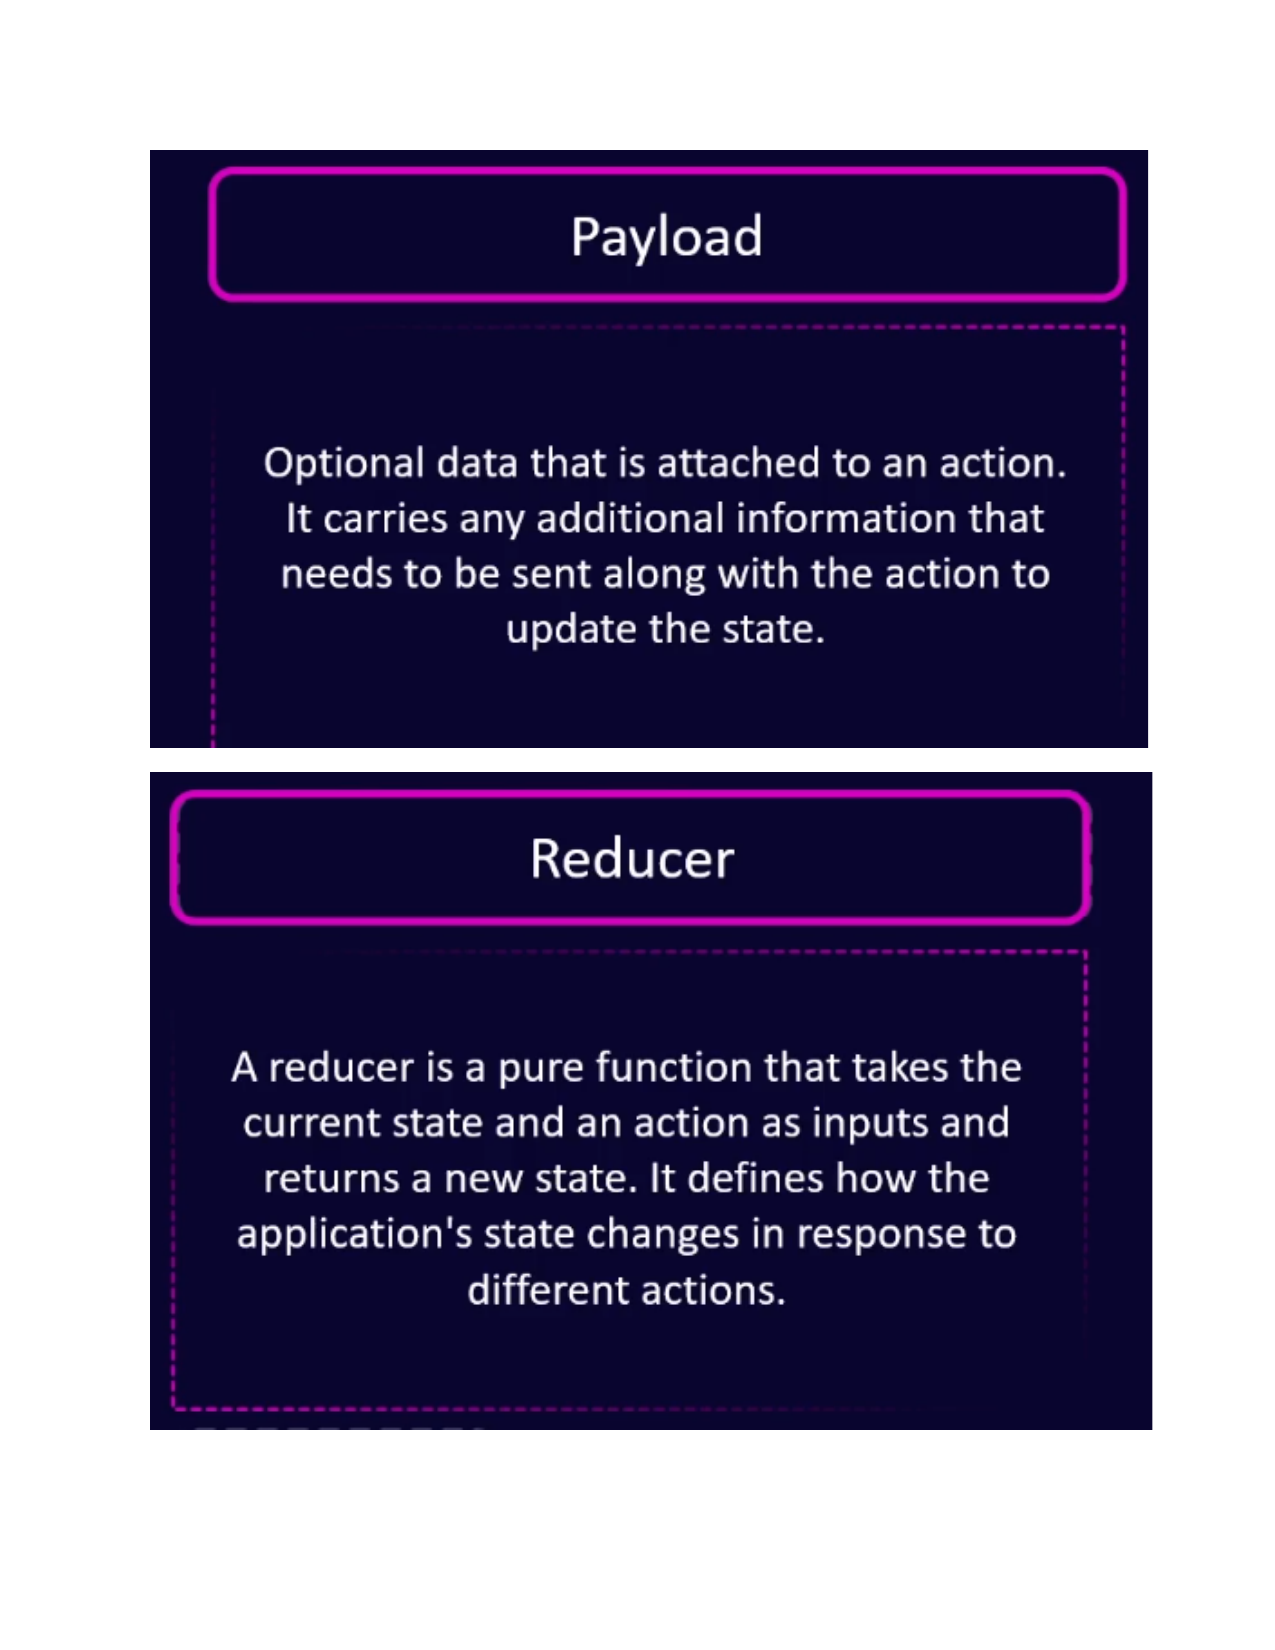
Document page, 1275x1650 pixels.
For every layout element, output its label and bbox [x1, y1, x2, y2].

picture [150, 150, 1149, 748]
picture [150, 772, 1153, 1430]
